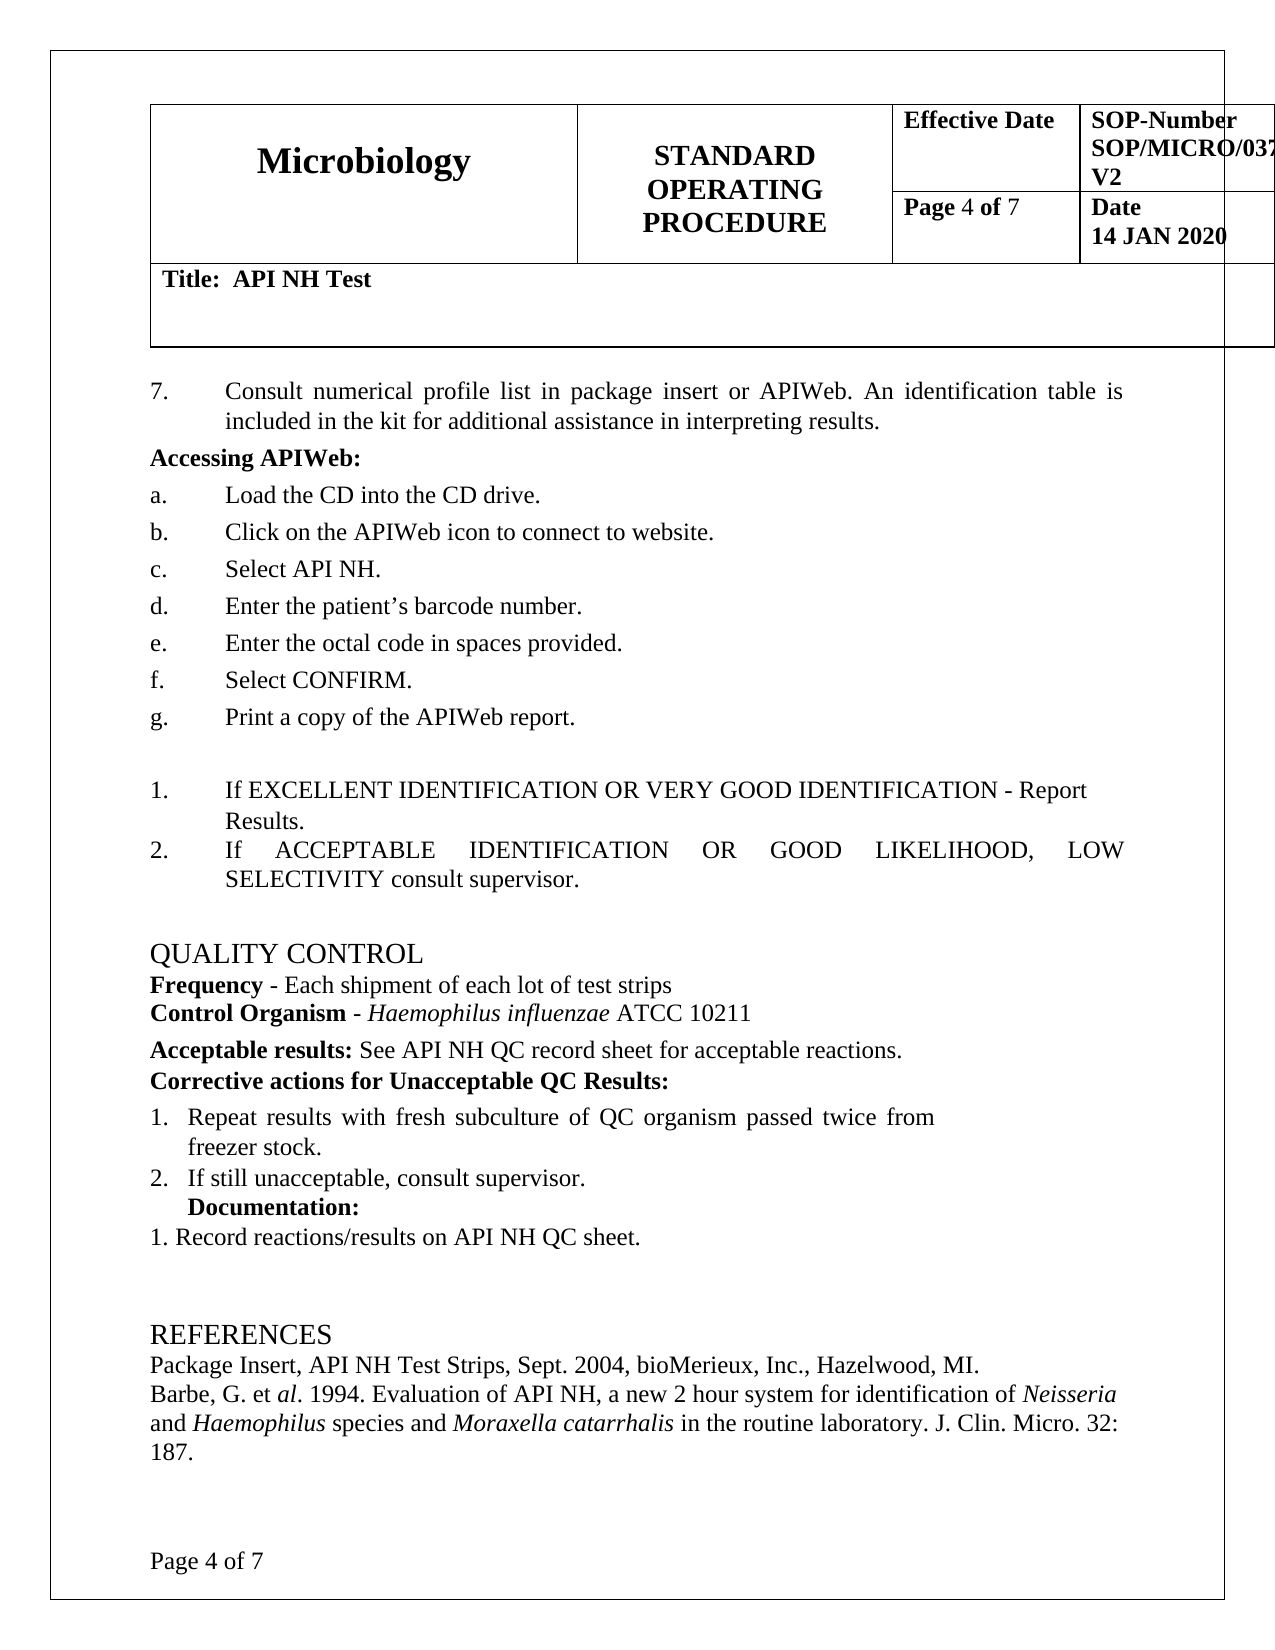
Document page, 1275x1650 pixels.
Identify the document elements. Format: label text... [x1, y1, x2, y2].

list Enter the patient’s barcode number. [150, 591, 1125, 619]
text Frequency - Each shipment of each lot of test strips [149, 970, 1125, 998]
subtitle QUALITY CONTROL [149, 936, 997, 970]
text Package Insert, API NH Test Strips, Sept. 2004, bioMerieux, Inc., Hazelwood, MI. [149, 1350, 1125, 1379]
list Select CONFIRM. [150, 665, 1125, 693]
list Select API NH. [150, 554, 1125, 583]
list If ACCEPTABLE IDENTIFICATION OR GOOD LIKELIHOOD, LOW SELECTIVITY consult supervisor. [150, 835, 1125, 893]
list Click on the APIWeb icon to connect to website. [150, 517, 1125, 546]
list Print a copy of the APIWeb report. [150, 702, 1125, 731]
text Control Organism - Haemophilus influenzae ATCC 10211 [150, 998, 1125, 1027]
list Load the CD into the CD drive. [150, 480, 1125, 509]
text 1. Record reactions/results on API NH QC sheet. [149, 1222, 1125, 1251]
text Barbe, G. et al. 1994. Evaluation of API NH, a new 2 hour system for identification of Neisseria and Haemophilus species and Moraxella catarrhalis in the routine laboratory. J. Clin. Micro. 32: 187. [150, 1379, 1125, 1465]
text Accessing APIWeb: [149, 443, 997, 472]
list Enter the octal code in spaces provided. [150, 628, 1125, 657]
subtitle REFERENCES [149, 1317, 997, 1350]
list If still unacceptable, consult supervisor. [150, 1163, 936, 1191]
list Repeat results with fresh subculture of QC organism passed twice from freezer stock. [150, 1102, 936, 1161]
list Consult numerical profile list in package insert or APIWeb. An identification table is included in the kit for additional assistance in interpreting results. [150, 376, 1125, 434]
text Documentation: [187, 1192, 936, 1221]
text Results. [225, 806, 1125, 835]
list If EXCELLENT IDENTIFICATION OR VERY GOOD IDENTIFICATION - Report [150, 775, 1125, 804]
text Acceptable results: See API NH QC record sheet for acceptable reactions. Corrective actions for Unacceptable QC Results: [149, 1035, 997, 1095]
